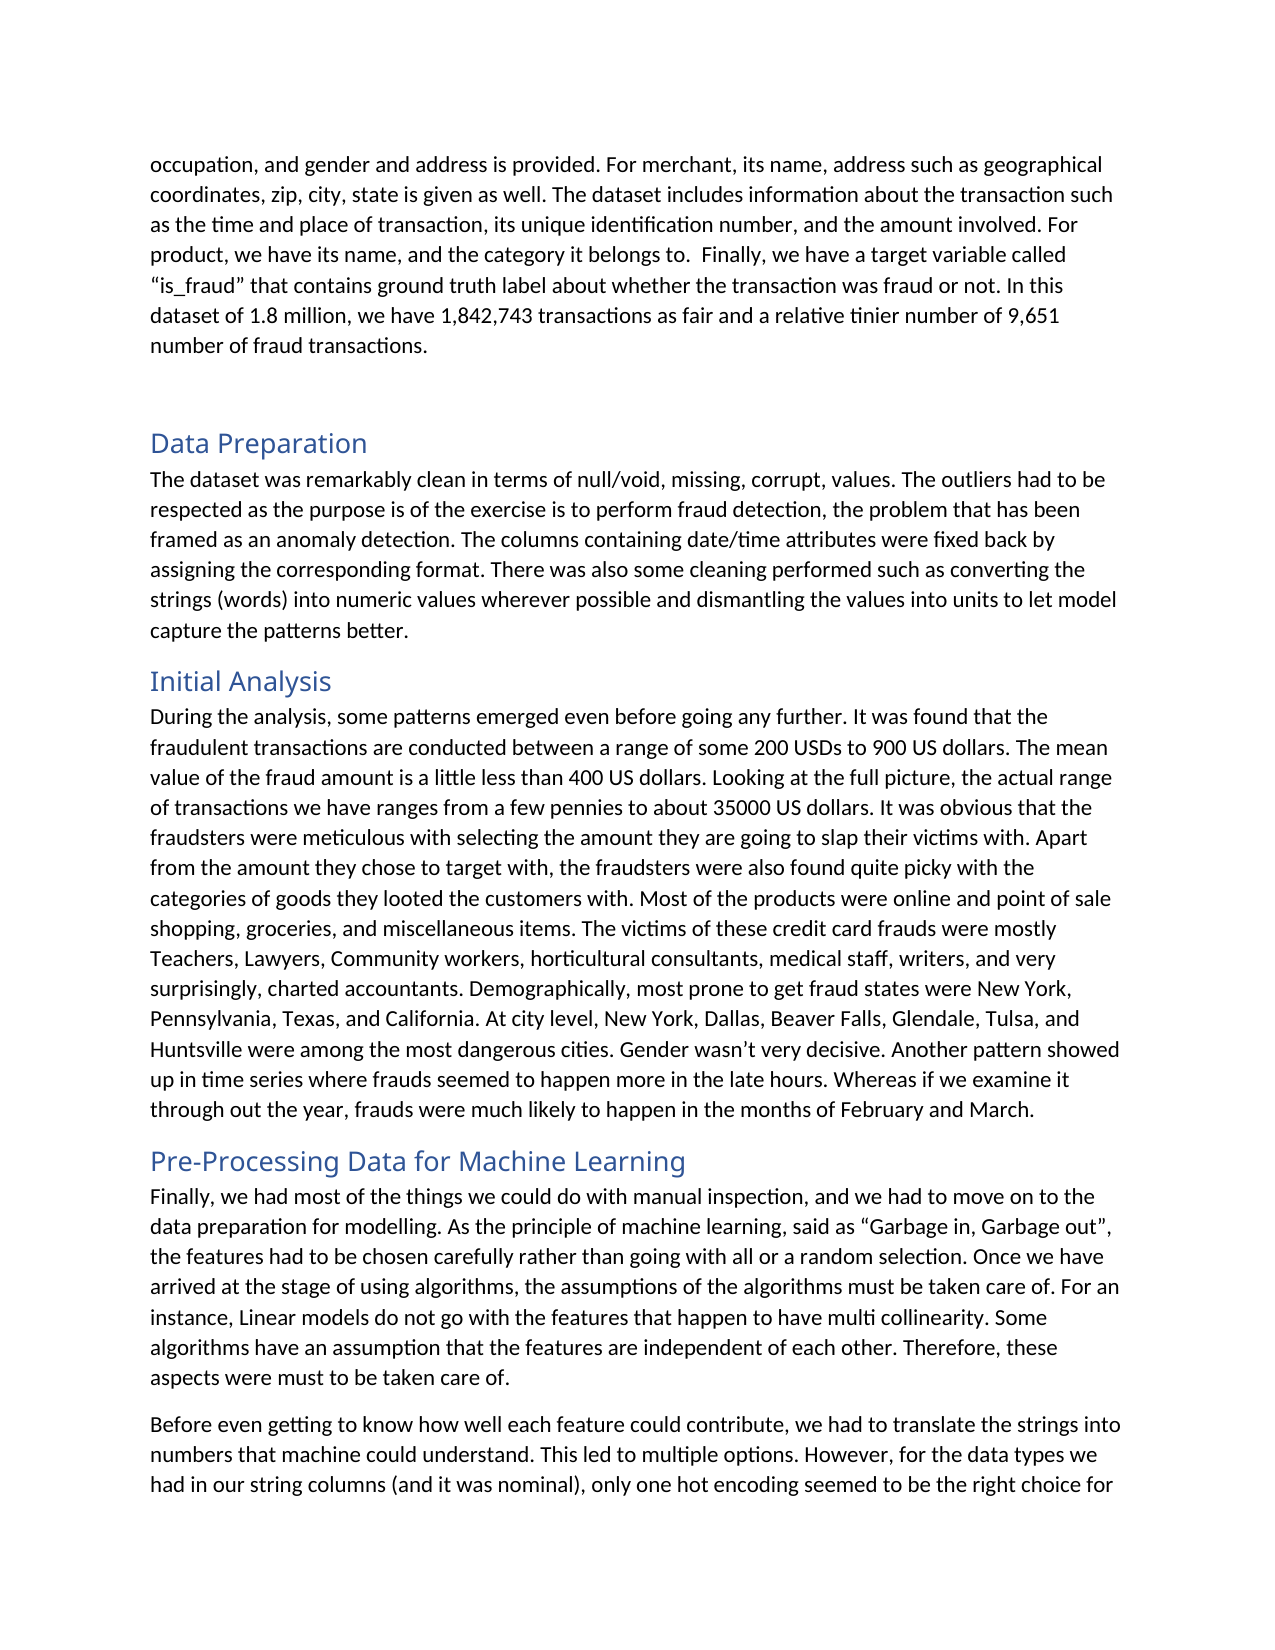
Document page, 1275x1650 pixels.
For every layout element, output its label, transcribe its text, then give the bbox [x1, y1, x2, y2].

text Finally, we had most of the things we could do with manual inspection, and we had to move on to the data preparation for modelling. As the principle of machine learning, said as “Garbage in, Garbage out”, the features had to be chosen carefully rather than going with all or a random selection. Once we have arrived at the stage of using algorithms, the assumptions of the algorithms must be taken care of. For an instance, Linear models do not go with the features that happen to have multi collinearity. Some algorithms have an assumption that the features are independent of each other. Therefore, these aspects were must to be taken care of. [150, 1182, 1125, 1391]
text During the analysis, some patterns emerged even before going any further. It was found that the fraudulent transactions are conducted between a range of some 200 USDs to 900 US dollars. The mean value of the fraud amount is a little less than 400 US dollars. Looking at the full picture, the actual range of transactions we have ranges from a few pennies to about 35000 US dollars. It was obvious that the fraudsters were meticulous with selecting the amount they are going to slap their victims with. Apart from the amount they chose to target with, the fraudsters were also found quite picky with the categories of goods they looted the customers with. Most of the products were online and point of sale shopping, groceries, and miscellaneous items. The victims of these credit card frauds were mostly Teachers, Lawyers, Community workers, horticultural consultants, medical staff, writers, and very surprisingly, charted accountants. Demographically, most prone to get fraud states were New York, Pennsylvania, Texas, and California. At city level, New York, Dallas, Beaver Falls, Glendale, Tulsa, and Huntsville were among the most dangerous cities. Gender wasn’t very decisive. Another pattern showed up in time series where frauds seemed to happen more in the late hours. Whereas if we examine it through out the year, frauds were much likely to happen in the months of February and March. [150, 702, 1125, 1123]
text The dataset was remarkably clean in terms of null/void, missing, corrupt, values. The outliers had to be respected as the purpose is of the exercise is to perform fraud detection, the problem that has been framed as an anomaly detection. The columns containing date/time attributes were fixed back by assigning the corresponding format. There was also some cleaning performed such as converting the strings (words) into numeric values wherever possible and dismantling the values into units to let model capture the patterns better. [150, 465, 1125, 644]
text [150, 150, 1125, 359]
subtitle Initial Analysis [150, 663, 1125, 699]
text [150, 1410, 1125, 1498]
subtitle Pre-Processing Data for Machine Learning [150, 1142, 1125, 1179]
subtitle Data Preparation [150, 425, 1125, 462]
